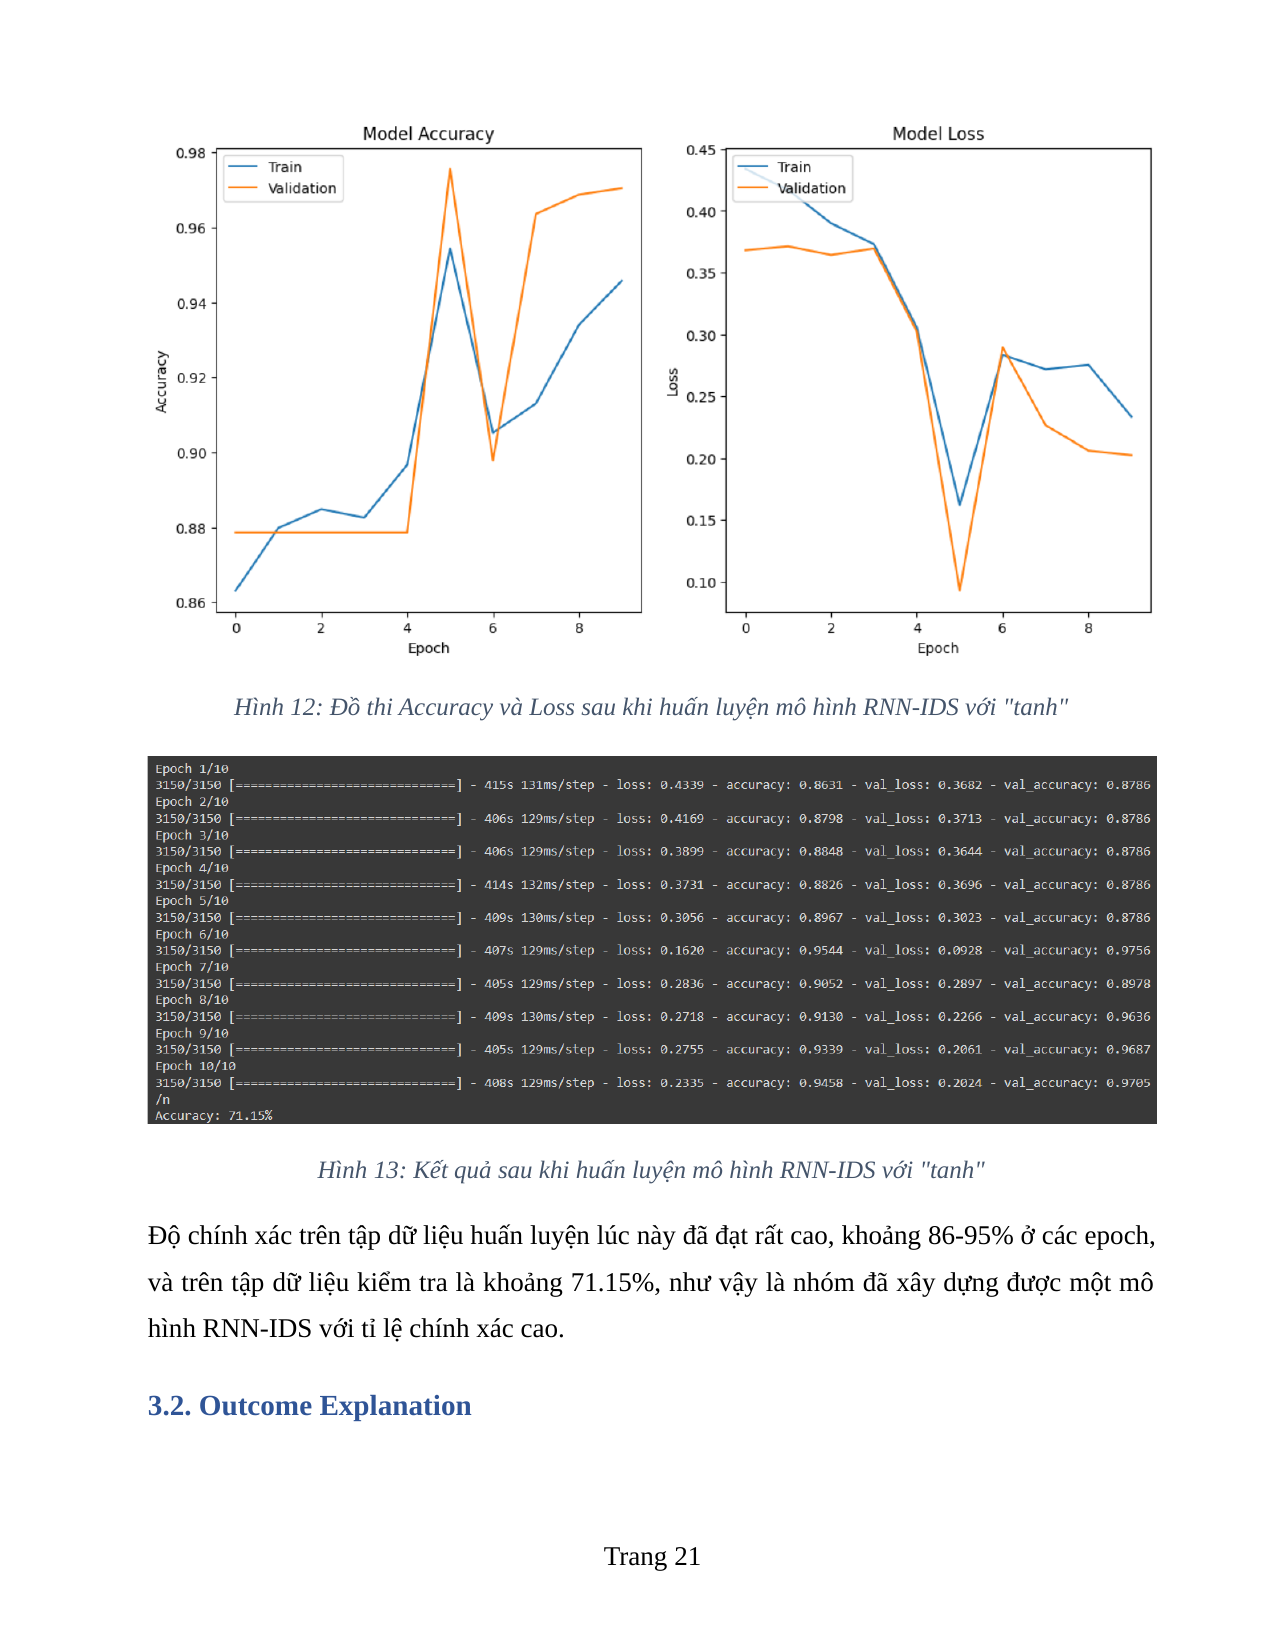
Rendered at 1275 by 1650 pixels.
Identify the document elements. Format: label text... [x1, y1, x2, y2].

picture [147, 756, 1157, 1124]
subtitle 3.2. Outcome Explanation [148, 1388, 1157, 1422]
text Độ chính xác trên tập dữ liệu huấn luyện lúc này đã đạt rất cao, khoảng 86-95% ở các epoch, và trên tập dữ liệu kiểm tra là khoảng 71.15%, như vậy là nhóm đã xây dựng được một mô hình RNN-IDS với tỉ lệ chính xác cao. [148, 1219, 1157, 1344]
picture [147, 118, 1157, 660]
